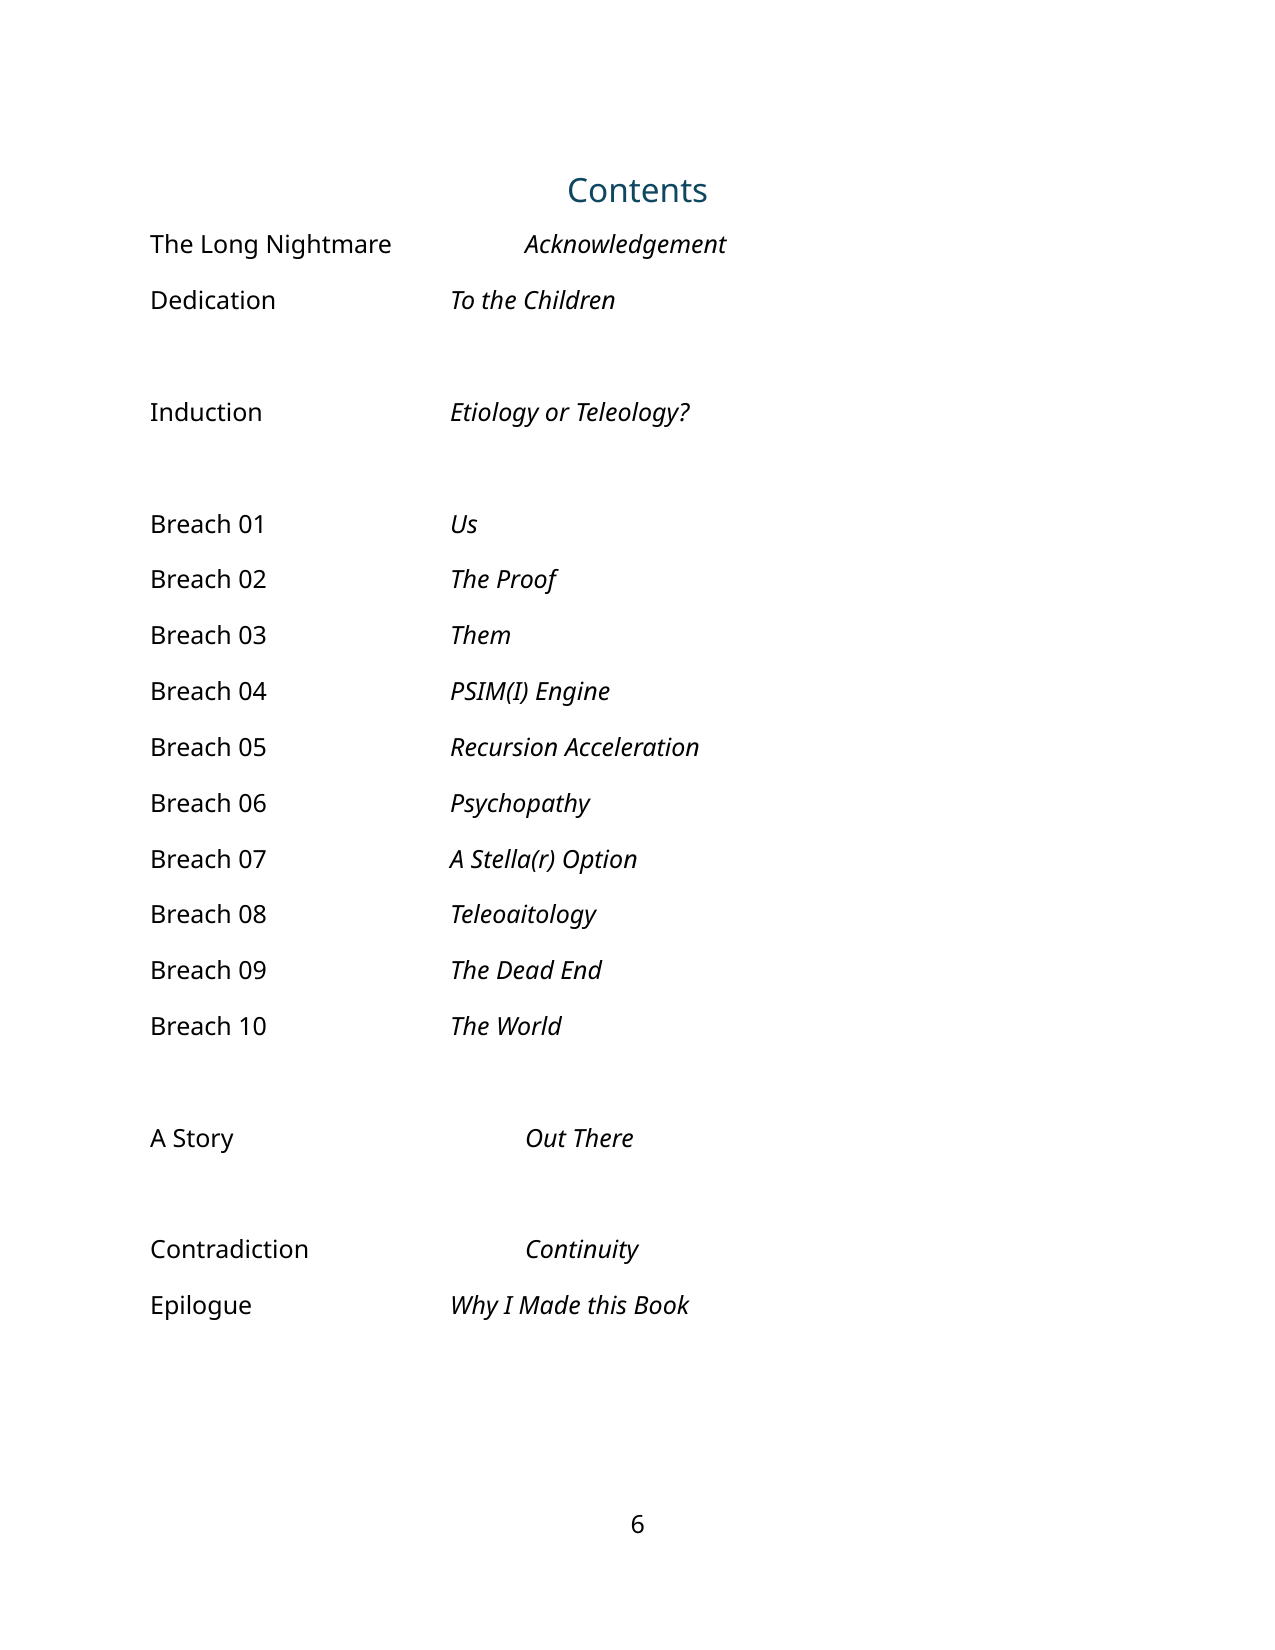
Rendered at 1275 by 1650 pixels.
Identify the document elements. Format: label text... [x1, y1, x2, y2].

text Breach 10 The World [150, 1009, 1125, 1043]
text Breach 05 Recursion Acceleration [150, 730, 1125, 764]
text Dedication To the Children [150, 283, 1125, 317]
text Breach 07 A Stella(r) Option [150, 841, 1125, 875]
subtitle Contents [150, 167, 1125, 212]
text A Story Out There [150, 1121, 1125, 1154]
text Breach 03 Them [150, 618, 1125, 652]
text Breach 04 PSIM(I) Engine [150, 674, 1125, 708]
text Breach 01 Us [150, 506, 1125, 540]
text The Long Nightmare Acknowledgement [150, 227, 1125, 261]
text Breach 02 The Proof [150, 562, 1125, 596]
text Breach 09 The Dead End [150, 953, 1125, 987]
text Breach 08 Teleoaitology [150, 897, 1125, 931]
text Breach 06 Psychopathy [150, 786, 1125, 819]
text Induction Etiology or Teleology? [150, 395, 1125, 429]
text Contradiction Continuity [150, 1232, 1125, 1266]
text Epilogue Why I Made this Book [150, 1288, 1125, 1322]
